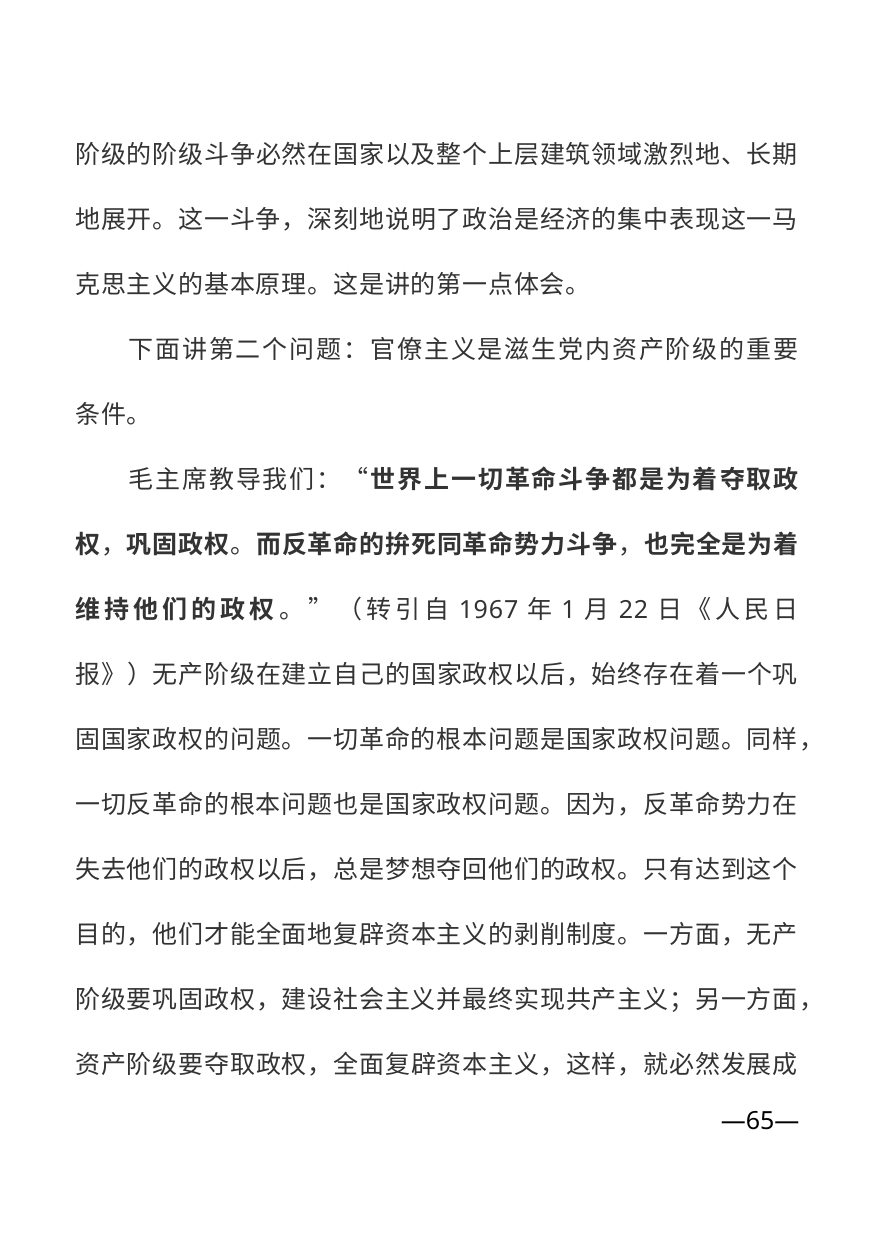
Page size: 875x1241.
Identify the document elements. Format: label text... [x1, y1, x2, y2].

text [75, 445, 799, 1095]
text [75, 120, 799, 315]
text 下面讲第二个问题：官僚主义是滋生党内资产阶级的重要条件。 [75, 315, 799, 445]
